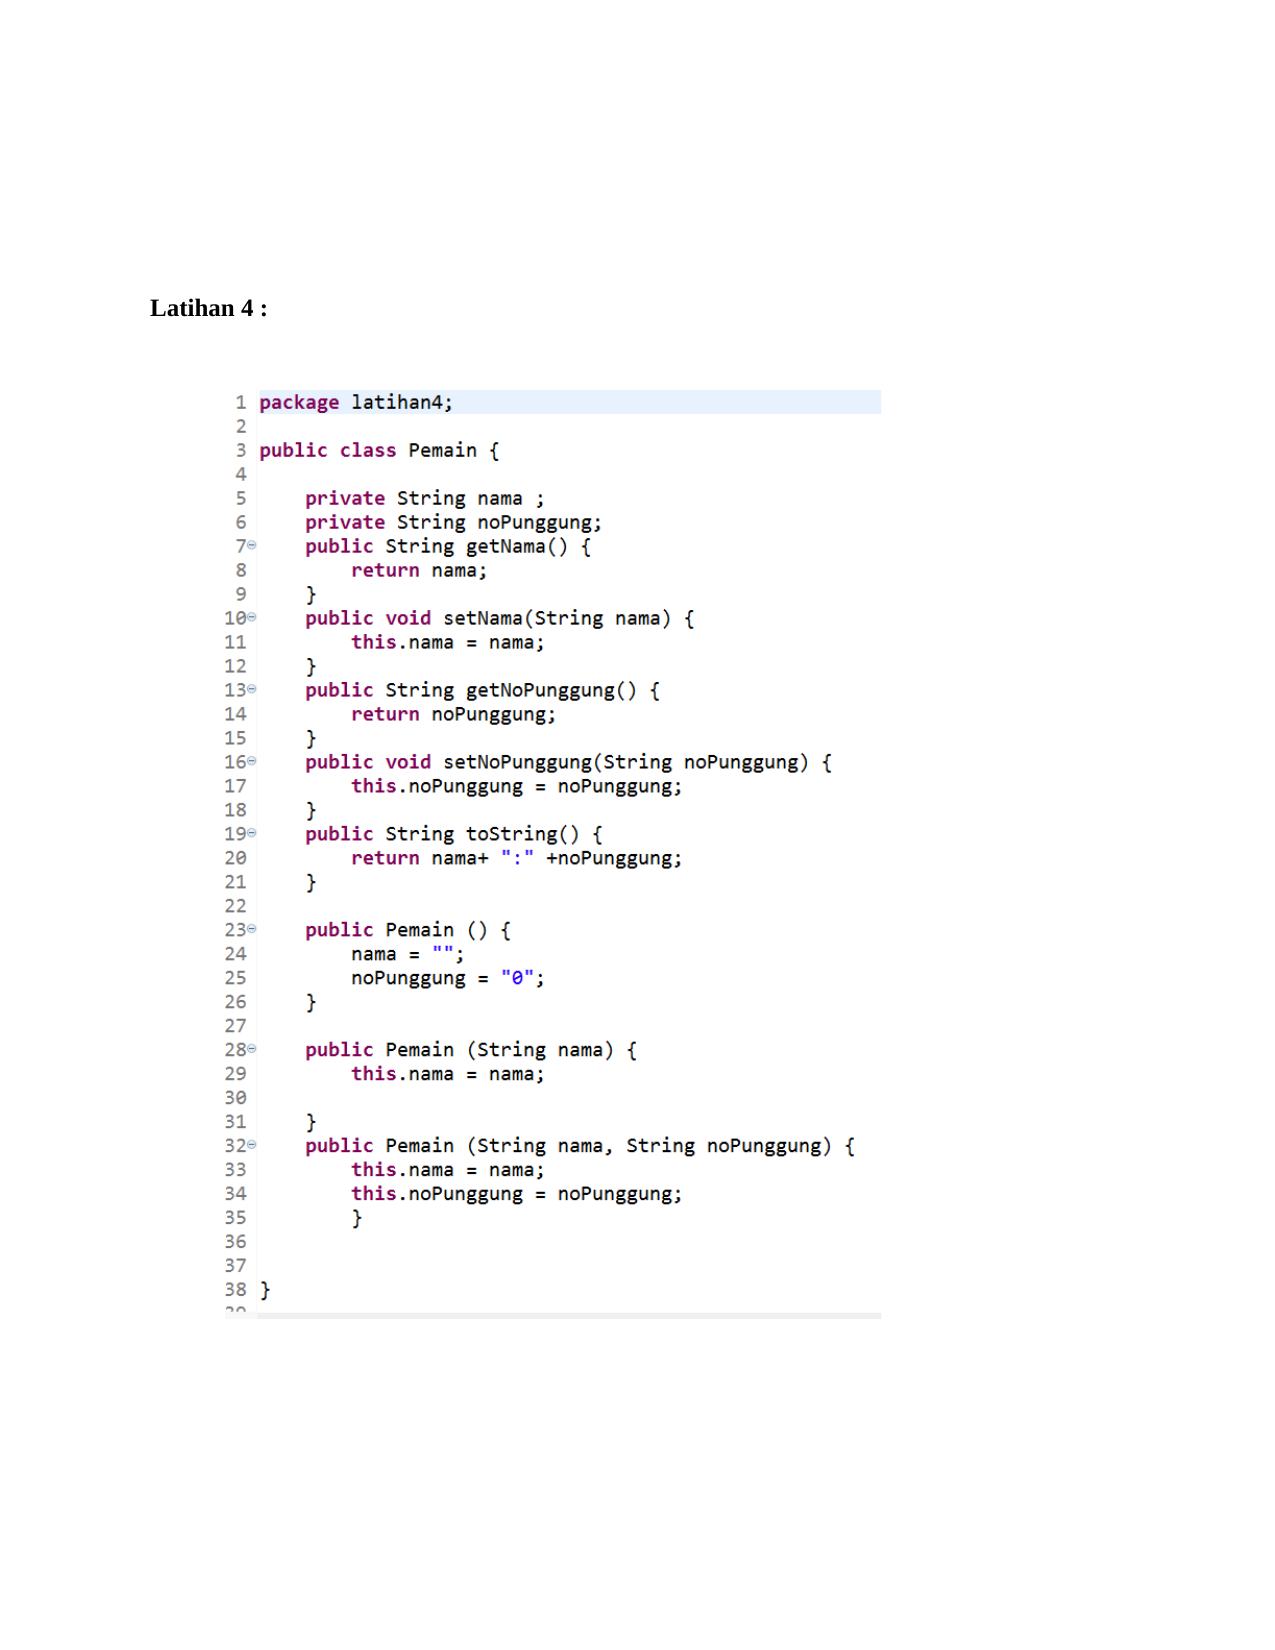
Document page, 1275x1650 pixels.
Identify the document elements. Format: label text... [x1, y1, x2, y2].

text Latihan 4 : [150, 293, 1125, 322]
picture [225, 388, 882, 1319]
